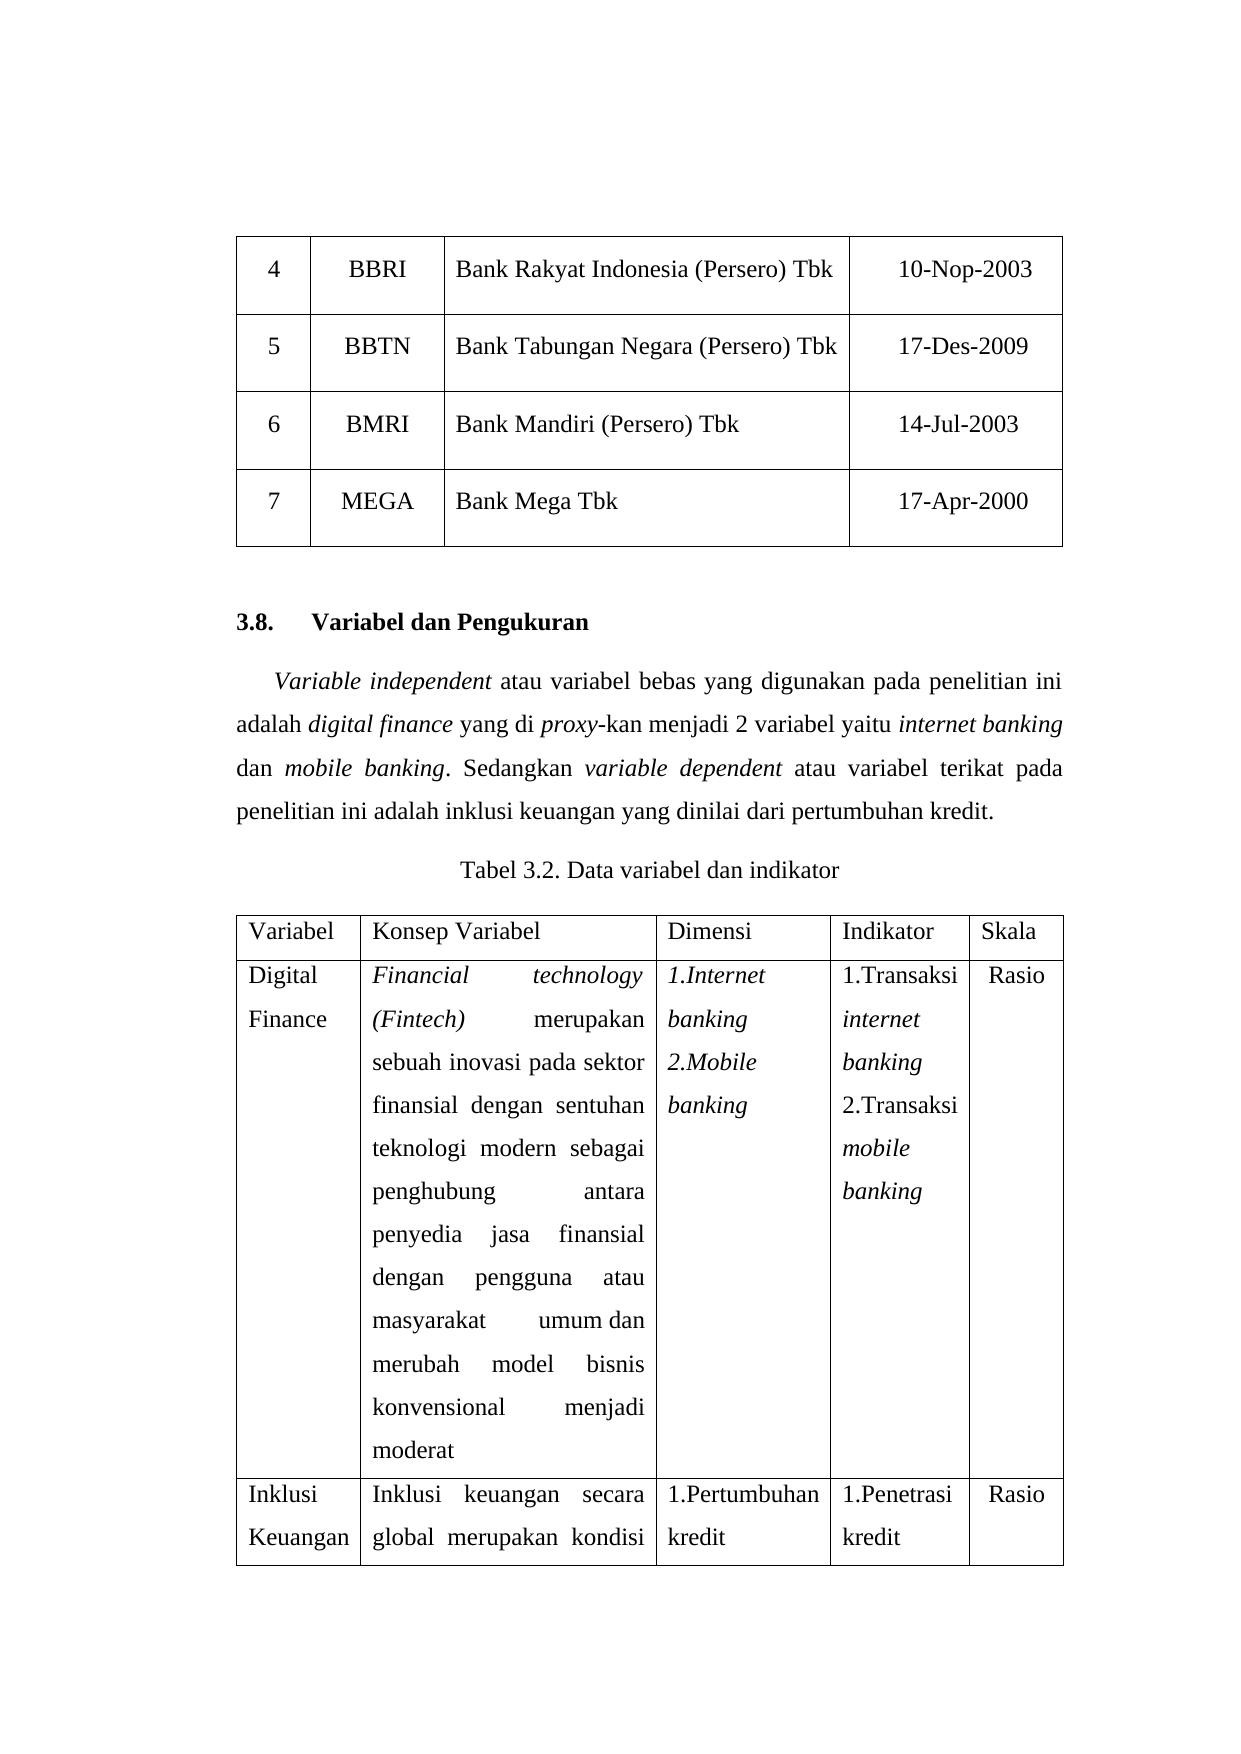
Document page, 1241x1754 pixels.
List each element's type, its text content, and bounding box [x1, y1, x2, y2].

table_cell 10-Nop-2003 [850, 237, 1062, 314]
table_cell Rasio [970, 961, 1063, 1478]
table_header Indikator [831, 916, 969, 959]
table_cell 5 [237, 315, 310, 391]
table_cell 7 [237, 470, 310, 546]
table_cell Digital Finance [237, 961, 360, 1478]
table_cell Rasio [970, 1479, 1063, 1565]
table_cell 4 [237, 237, 310, 314]
table_cell Bank Mandiri (Persero) Tbk [445, 392, 849, 468]
table_cell Bank Mega Tbk [445, 470, 849, 546]
table_cell MEGA [311, 470, 444, 546]
text Variable independent atau variabel bebas yang digunakan pada penelitian ini adalah digital finance yang di proxy-kan menjadi 2 variabel yaitu internet banking dan mobile banking. Sedangkan variable dependent atau variabel terikat pada penelitian ini adalah inklusi keuangan yang dinilai dari pertumbuhan kredit. [236, 666, 1063, 824]
table_header Variabel [237, 916, 360, 959]
table_cell 14-Jul-2003 [850, 392, 1062, 468]
table_cell Bank Rakyat Indonesia (Persero) Tbk [445, 237, 849, 314]
table_cell 17-Apr-2000 [850, 470, 1062, 546]
table_cell 1.Transaksi internet banking 2.Transaksi mobile banking [831, 961, 969, 1478]
table_cell Financial technology (Fintech) merupakan sebuah inovasi pada sektor finansial dengan sentuhan teknologi modern sebagai penghubung antara penyedia jasa finansial dengan pengguna atau masyarakat umum dan merubah model bisnis konvensional menjadi moderat [361, 961, 656, 1478]
table_cell 6 [237, 392, 310, 468]
table_cell 1.Penetrasi kredit [831, 1479, 969, 1565]
list Variabel dan Pengukuran [236, 607, 1063, 635]
table_header Skala [970, 916, 1063, 959]
table_cell BBTN [311, 315, 444, 391]
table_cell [361, 1479, 656, 1565]
table_header Konsep Variabel [361, 916, 656, 959]
table_cell 1.Internet banking 2.Mobile banking [657, 961, 830, 1478]
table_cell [657, 1479, 830, 1565]
table_cell BBRI [311, 237, 444, 314]
table_cell BMRI [311, 392, 444, 468]
table_cell 17-Des-2009 [850, 315, 1062, 391]
text Tabel 3.2. Data variabel dan indikator [236, 856, 1063, 884]
table_header Dimensi [657, 916, 830, 959]
table_cell Inklusi Keuangan [237, 1479, 360, 1565]
table_cell Bank Tabungan Negara (Persero) Tbk [445, 315, 849, 391]
